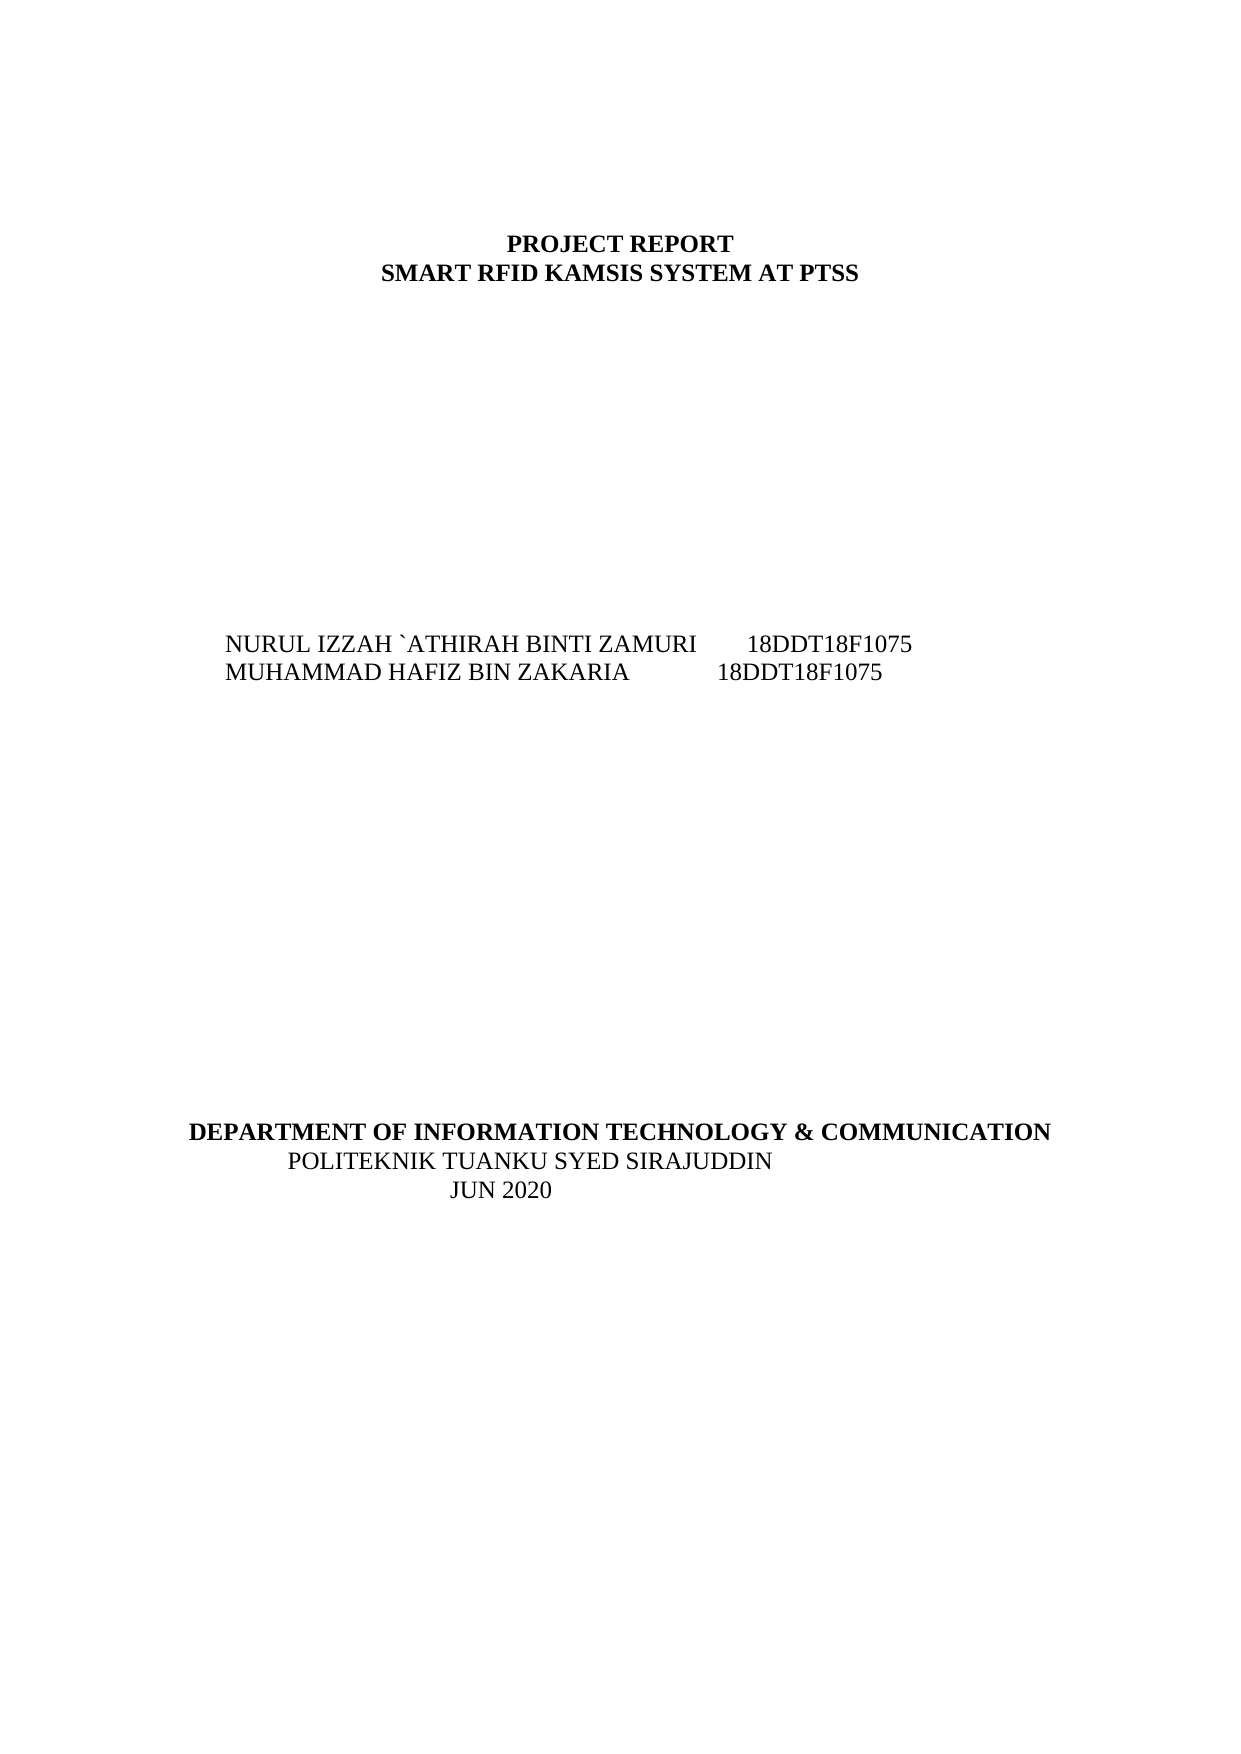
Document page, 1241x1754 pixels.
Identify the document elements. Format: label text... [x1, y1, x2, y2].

text NURUL IZZAH `ATHIRAH BINTI ZAMURI 18DDT18F1075 [187, 629, 1053, 657]
text POLITEKNIK TUANKU SYED SIRAJUDDIN [187, 1146, 1053, 1175]
text JUN 2020 [187, 1175, 1053, 1204]
text PROJECT REPORT [187, 229, 1053, 258]
text DEPARTMENT OF INFORMATION TECHNOLOGY & COMMUNICATION [187, 1117, 1053, 1146]
text MUHAMMAD HAFIZ BIN ZAKARIA 18DDT18F1075 [187, 657, 1053, 686]
text SMART RFID KAMSIS SYSTEM AT PTSS [187, 258, 1053, 287]
